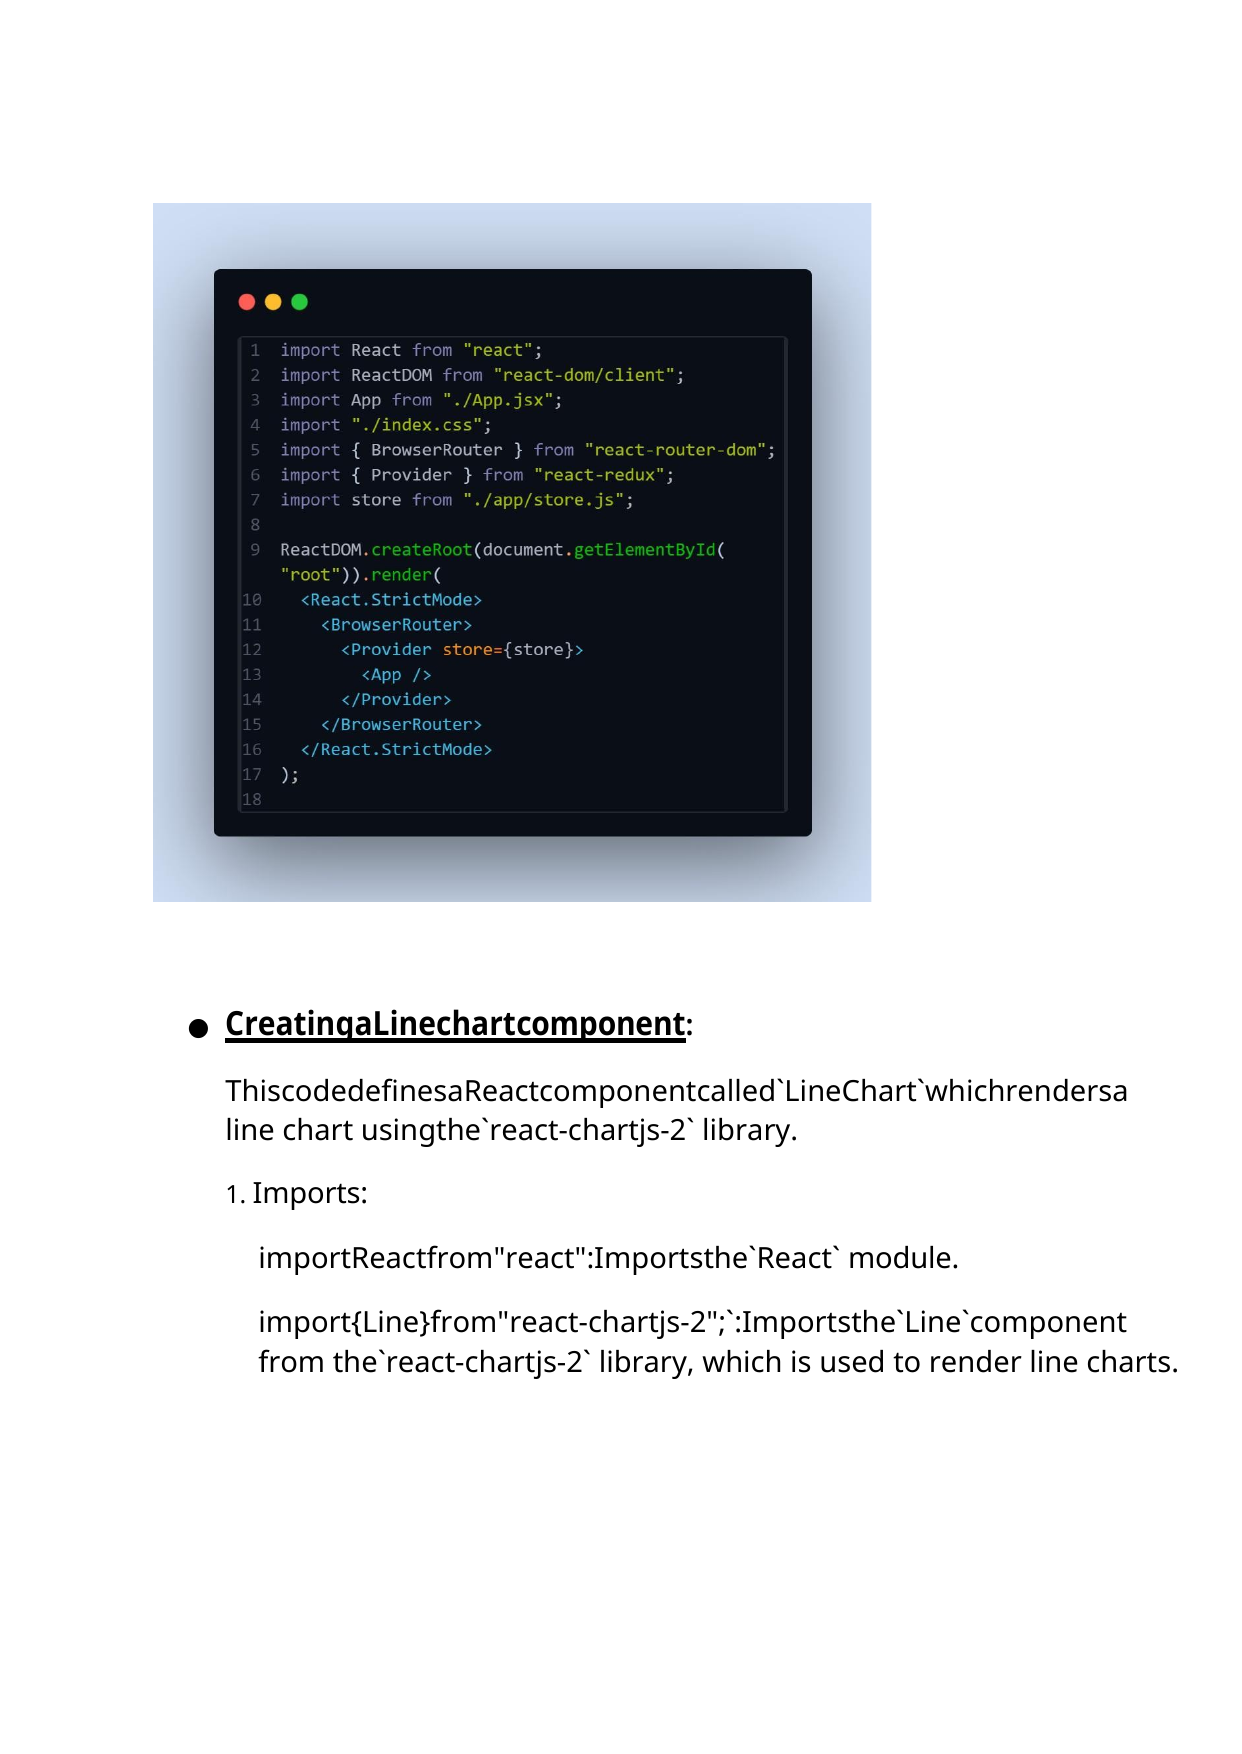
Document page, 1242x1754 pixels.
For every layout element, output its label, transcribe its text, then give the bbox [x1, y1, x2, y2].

text import{Line}from"react-chartjs-2";`:Importsthe`Line`component from the`react-chartjs-2` library, which is used to render line charts. [258, 1301, 1186, 1381]
subtitle CreatingaLinechartcomponent: [187, 1000, 1242, 1046]
text ThiscodedefinesaReactcomponentcalled`LineChart`whichrendersa line chart usingthe`react-chartjs-2` library. [225, 1070, 1186, 1149]
text importReactfrom"react":Importsthe`React` module. [258, 1237, 1242, 1277]
list Imports: [225, 1173, 1242, 1212]
picture [153, 203, 872, 902]
